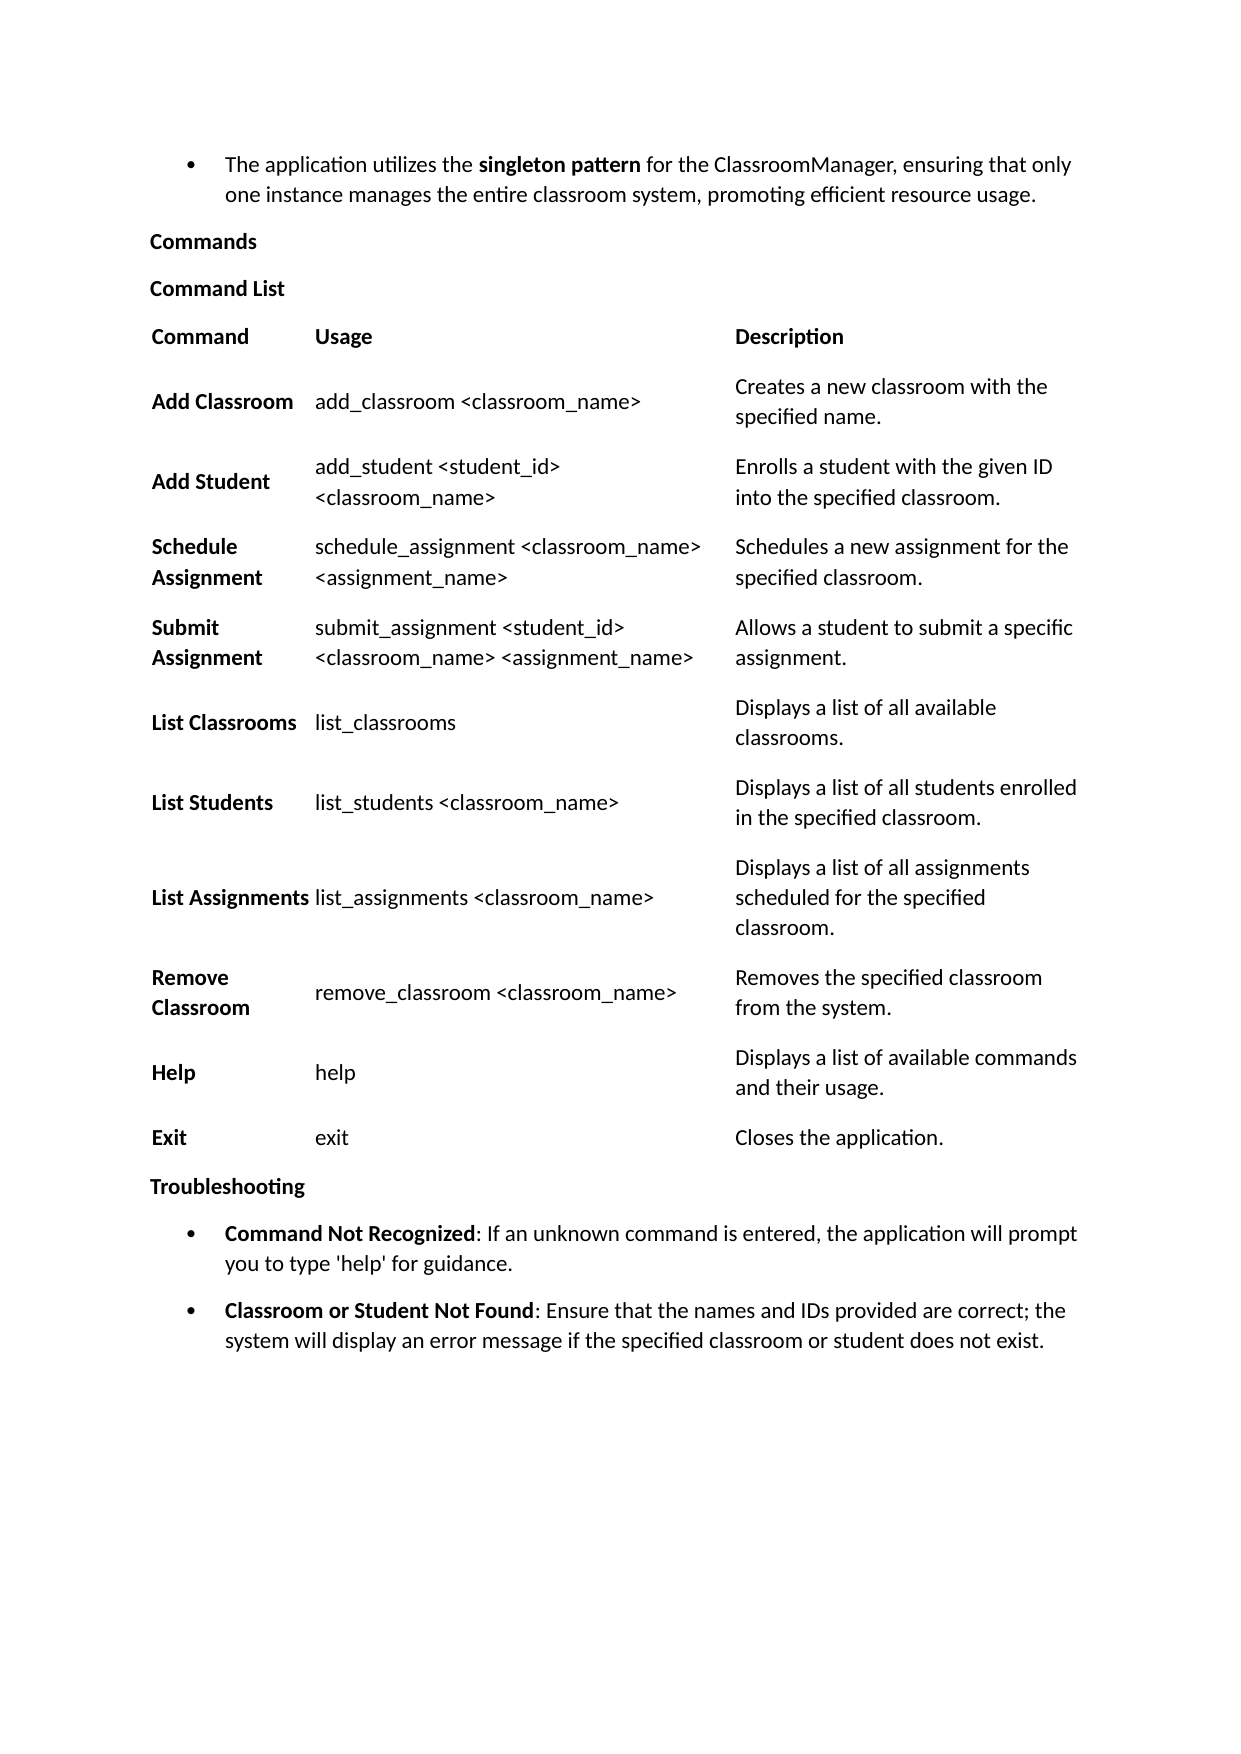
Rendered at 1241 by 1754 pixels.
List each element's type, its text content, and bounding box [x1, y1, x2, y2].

text Commands [150, 227, 1090, 255]
table_cell Schedule Assignment [150, 531, 313, 611]
table_header Command [150, 321, 313, 371]
table_cell Remove Classroom [150, 962, 313, 1042]
table_cell Creates a new classroom with the specified name. [734, 371, 1090, 451]
list Command Not Recognized: If an unknown command is entered, the application will prompt you to type 'help' for guidance. [187, 1219, 1090, 1277]
table_header Usage [314, 321, 734, 371]
table_cell add_classroom <classroom_name> [314, 371, 734, 451]
table_cell Displays a list of all assignments scheduled for the specified classroom. [734, 851, 1090, 962]
table_cell List Students [150, 771, 313, 851]
table_cell Closes the application. [734, 1122, 1090, 1172]
table_cell list_assignments <classroom_name> [314, 851, 734, 962]
table_cell Help [150, 1042, 313, 1122]
table_cell Allows a student to submit a specific assignment. [734, 611, 1090, 691]
table_header Description [734, 321, 1090, 371]
table_cell list_classrooms [314, 691, 734, 771]
list The application utilizes the singleton pattern for the ClassroomManager, ensuring that only one instance manages the entire classroom system, promoting efficient resource usage. [187, 150, 1090, 208]
table_cell Displays a list of all available classrooms. [734, 691, 1090, 771]
table_cell List Classrooms [150, 691, 313, 771]
table_cell help [314, 1042, 734, 1122]
table_cell List Assignments [150, 851, 313, 962]
table_cell Add Classroom [150, 371, 313, 451]
table_cell exit [314, 1122, 734, 1172]
table_cell Add Student [150, 451, 313, 531]
table_cell Submit Assignment [150, 611, 313, 691]
text Command List [150, 274, 1090, 302]
table_cell Schedules a new assignment for the specified classroom. [734, 531, 1090, 611]
table_cell Removes the specified classroom from the system. [734, 962, 1090, 1042]
text Troubleshooting [150, 1172, 1090, 1200]
table_cell submit_assignment <student_id> <classroom_name> <assignment_name> [314, 611, 734, 691]
table_cell schedule_assignment <classroom_name> <assignment_name> [314, 531, 734, 611]
table_cell add_student <student_id> <classroom_name> [314, 451, 734, 531]
table_cell Enrolls a student with the given ID into the specified classroom. [734, 451, 1090, 531]
table_cell Displays a list of available commands and their usage. [734, 1042, 1090, 1122]
table_cell remove_classroom <classroom_name> [314, 962, 734, 1042]
table_cell Displays a list of all students enrolled in the specified classroom. [734, 771, 1090, 851]
list Classroom or Student Not Found: Ensure that the names and IDs provided are correct; the system will display an error message if the specified classroom or student does not exist. [187, 1296, 1090, 1354]
table_cell Exit [150, 1122, 313, 1172]
table_cell list_students <classroom_name> [314, 771, 734, 851]
